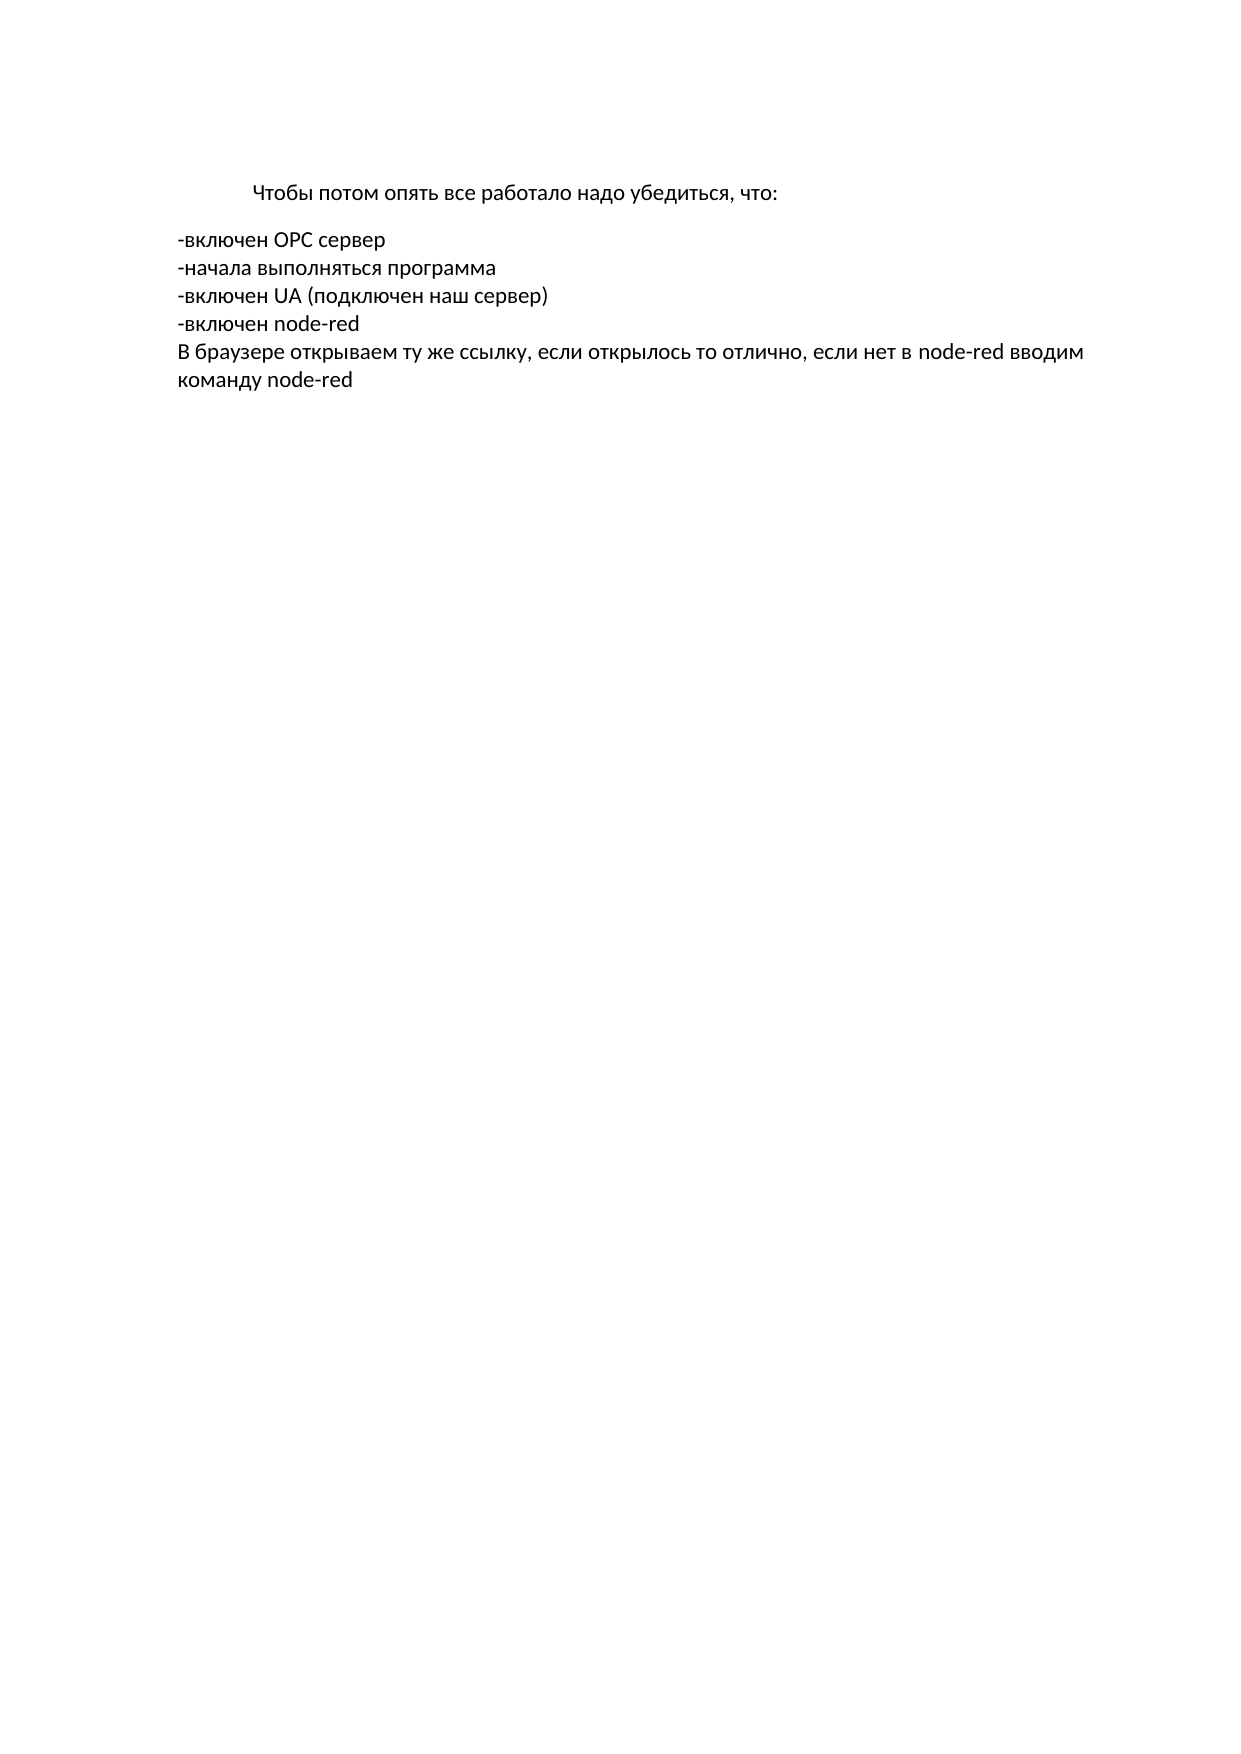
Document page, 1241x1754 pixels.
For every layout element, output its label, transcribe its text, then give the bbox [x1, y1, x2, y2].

text -включен node-red [177, 309, 1152, 337]
list Чтобы потом опять все работало надо убедиться, что: [252, 178, 1152, 207]
text -включен UA (подключен наш сервер) [177, 281, 1152, 309]
text В браузере открываем ту же ссылку, если открылось то отлично, если нет в node-red вводим команду node-red [177, 337, 1152, 393]
text -начала выполняться программа [177, 253, 1152, 281]
text -включен OPC сервер [177, 225, 1152, 253]
